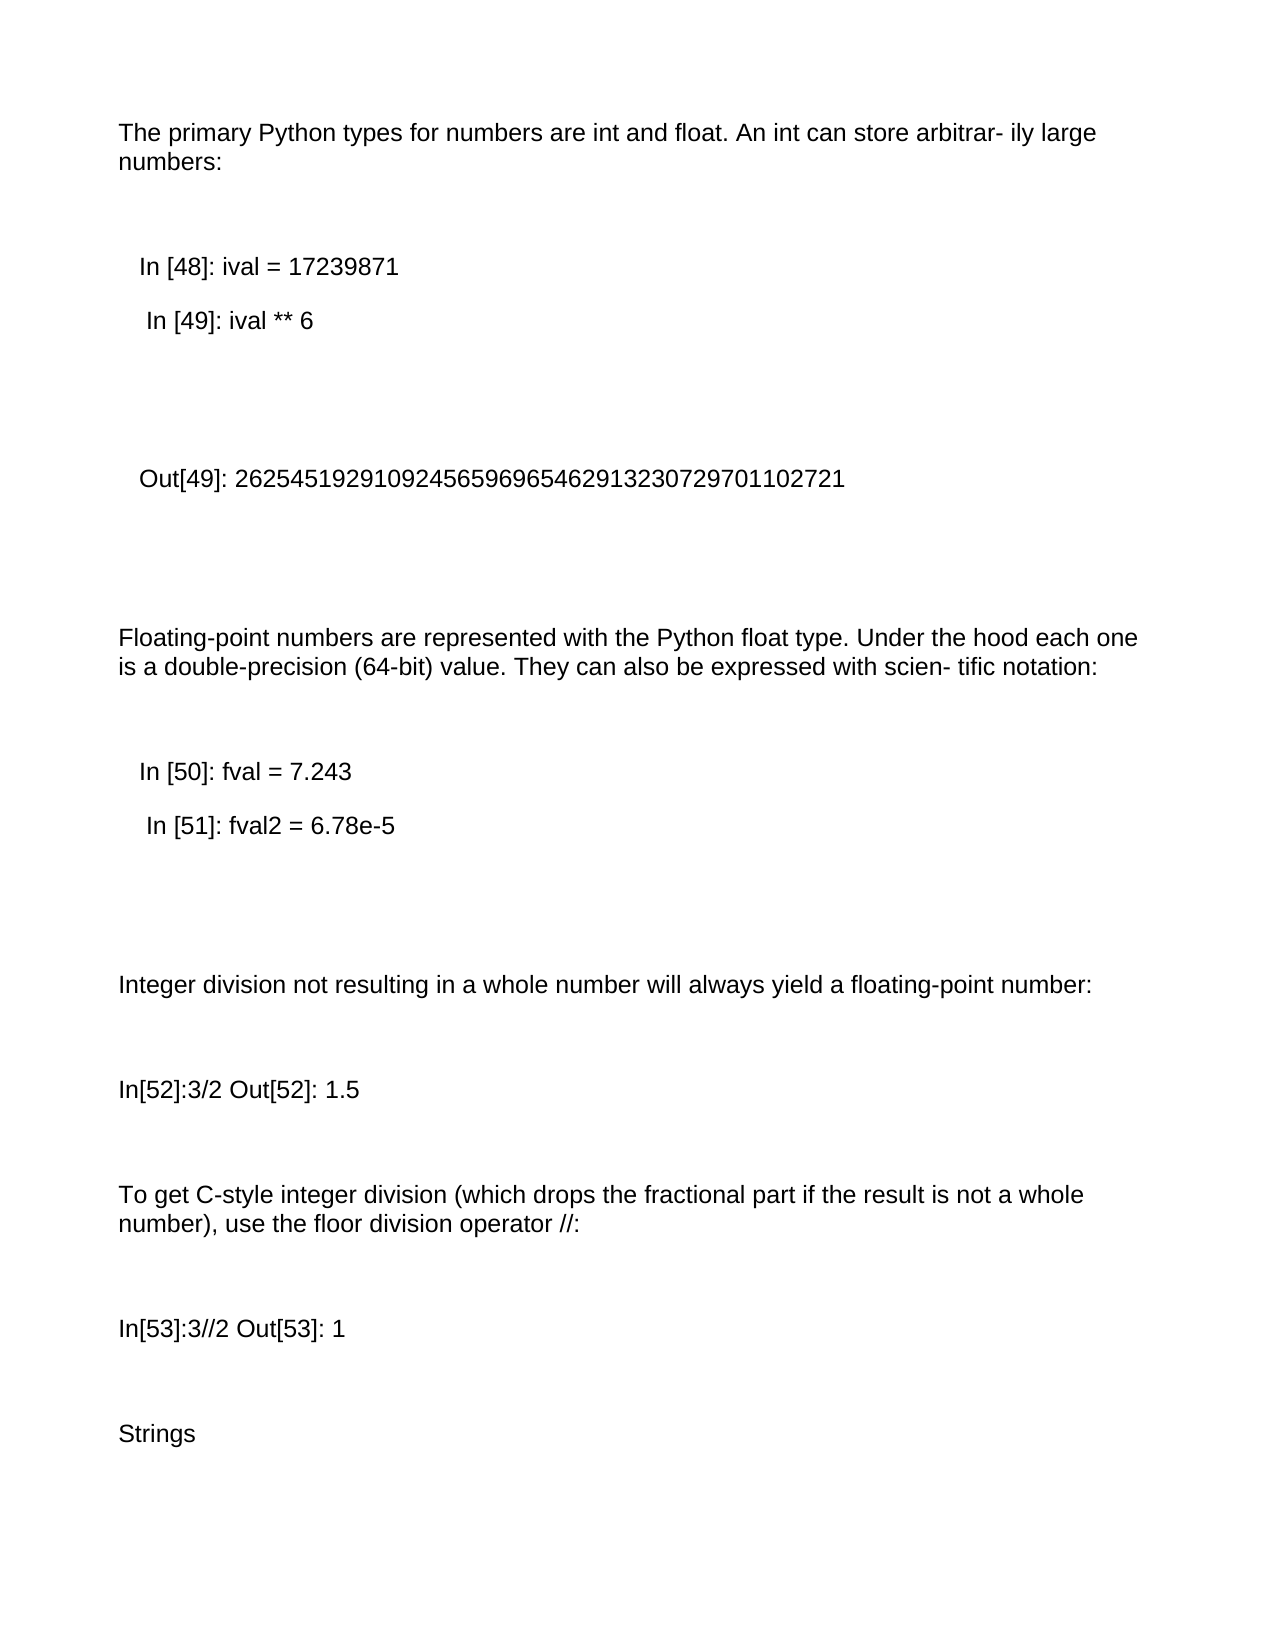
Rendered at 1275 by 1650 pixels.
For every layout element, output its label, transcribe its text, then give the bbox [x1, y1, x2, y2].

text To get C-style integer division (which drops the fractional part if the result is not a whole number), use the floor division operator //: [118, 1180, 1157, 1237]
text Out[49]: 26254519291092456596965462913230729701102721 [118, 464, 1157, 493]
text Strings [118, 1419, 1157, 1448]
text In [48]: ival = 17239871 [118, 252, 1157, 281]
text In[53]:3//2 Out[53]: 1 [118, 1314, 1157, 1343]
text Floating-point numbers are represented with the Python float type. Under the hood each one is a double-precision (64-bit) value. They can also be expressed with scien‐ tific notation: [118, 623, 1157, 681]
text In [49]: ival ** 6 [118, 306, 1157, 334]
text The primary Python types for numbers are int and float. An int can store arbitrar‐ ily large numbers: [118, 118, 1157, 176]
text In[52]:3/2 Out[52]: 1.5 [118, 1075, 1157, 1104]
text In [50]: fval = 7.243 [118, 757, 1157, 786]
text In [51]: fval2 = 6.78e-5 [118, 811, 1157, 840]
text Integer division not resulting in a whole number will always yield a floating-point number: [118, 970, 1157, 998]
